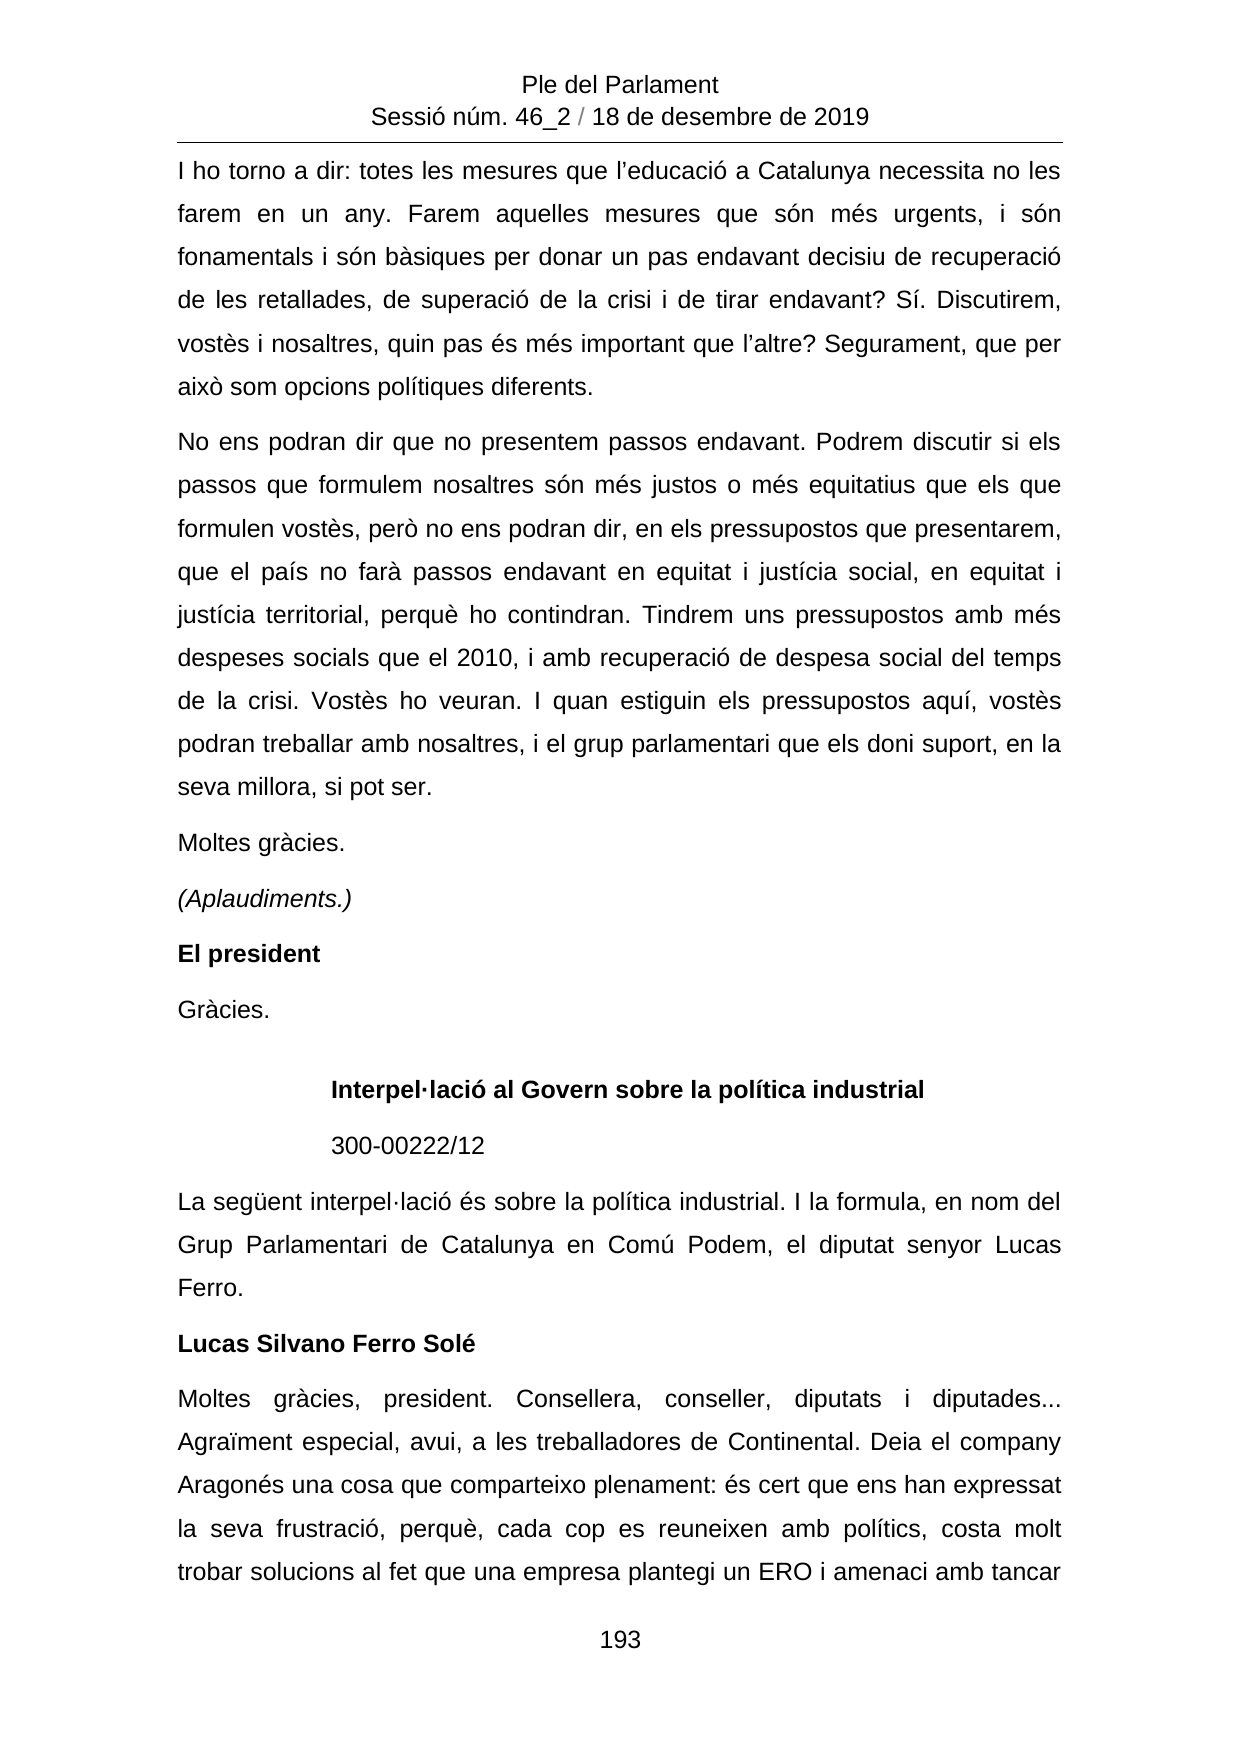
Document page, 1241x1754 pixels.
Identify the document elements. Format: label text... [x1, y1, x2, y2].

text Moltes gràcies. [177, 828, 1063, 857]
text Interpel·lació al Govern sobre la política industrial [331, 1075, 1063, 1104]
text Gràcies. [177, 995, 1063, 1023]
text 300-00222/12 [331, 1131, 1063, 1160]
text El president [177, 939, 1063, 968]
text Lucas Silvano Ferro Solé [177, 1328, 1063, 1357]
text No ens podran dir que no presentem passos endavant. Podrem discutir si els passos que formulem nosaltres són més justos o més equitatius que els que formulen vostès, però no ens podran dir, en els pressupostos que presentarem, que el país no farà passos endavant en equitat i justícia social, en equitat i justícia territorial, perquè ho contindran. Tindrem uns pressupostos amb més despeses socials que el 2010, i amb recuperació de despesa social del temps de la crisi. Vostès ho veuran. I quan estiguin els pressupostos aquí, vostès podran treballar amb nosaltres, i el grup parlamentari que els doni suport, en la seva millora, si pot ser. [177, 427, 1063, 801]
text (Aplaudiments.) [177, 883, 1063, 912]
text La següent interpel·lació és sobre la política industrial. I la formula, en nom del Grup Parlamentari de Catalunya en Comú Podem, el diputat senyor Lucas Ferro. [177, 1187, 1063, 1302]
text I ho torno a dir: totes les mesures que l’educació a Catalunya necessita no les farem en un any. Farem aquelles mesures que són més urgents, i són fonamentals i són bàsiques per donar un pas endavant decisiu de recuperació de les retallades, de superació de la crisi i de tirar endavant? Sí. Discutirem, vostès i nosaltres, quin pas és més important que l’altre? Segurament, que per això som opcions polítiques diferents. [177, 156, 1063, 400]
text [177, 1384, 1063, 1585]
